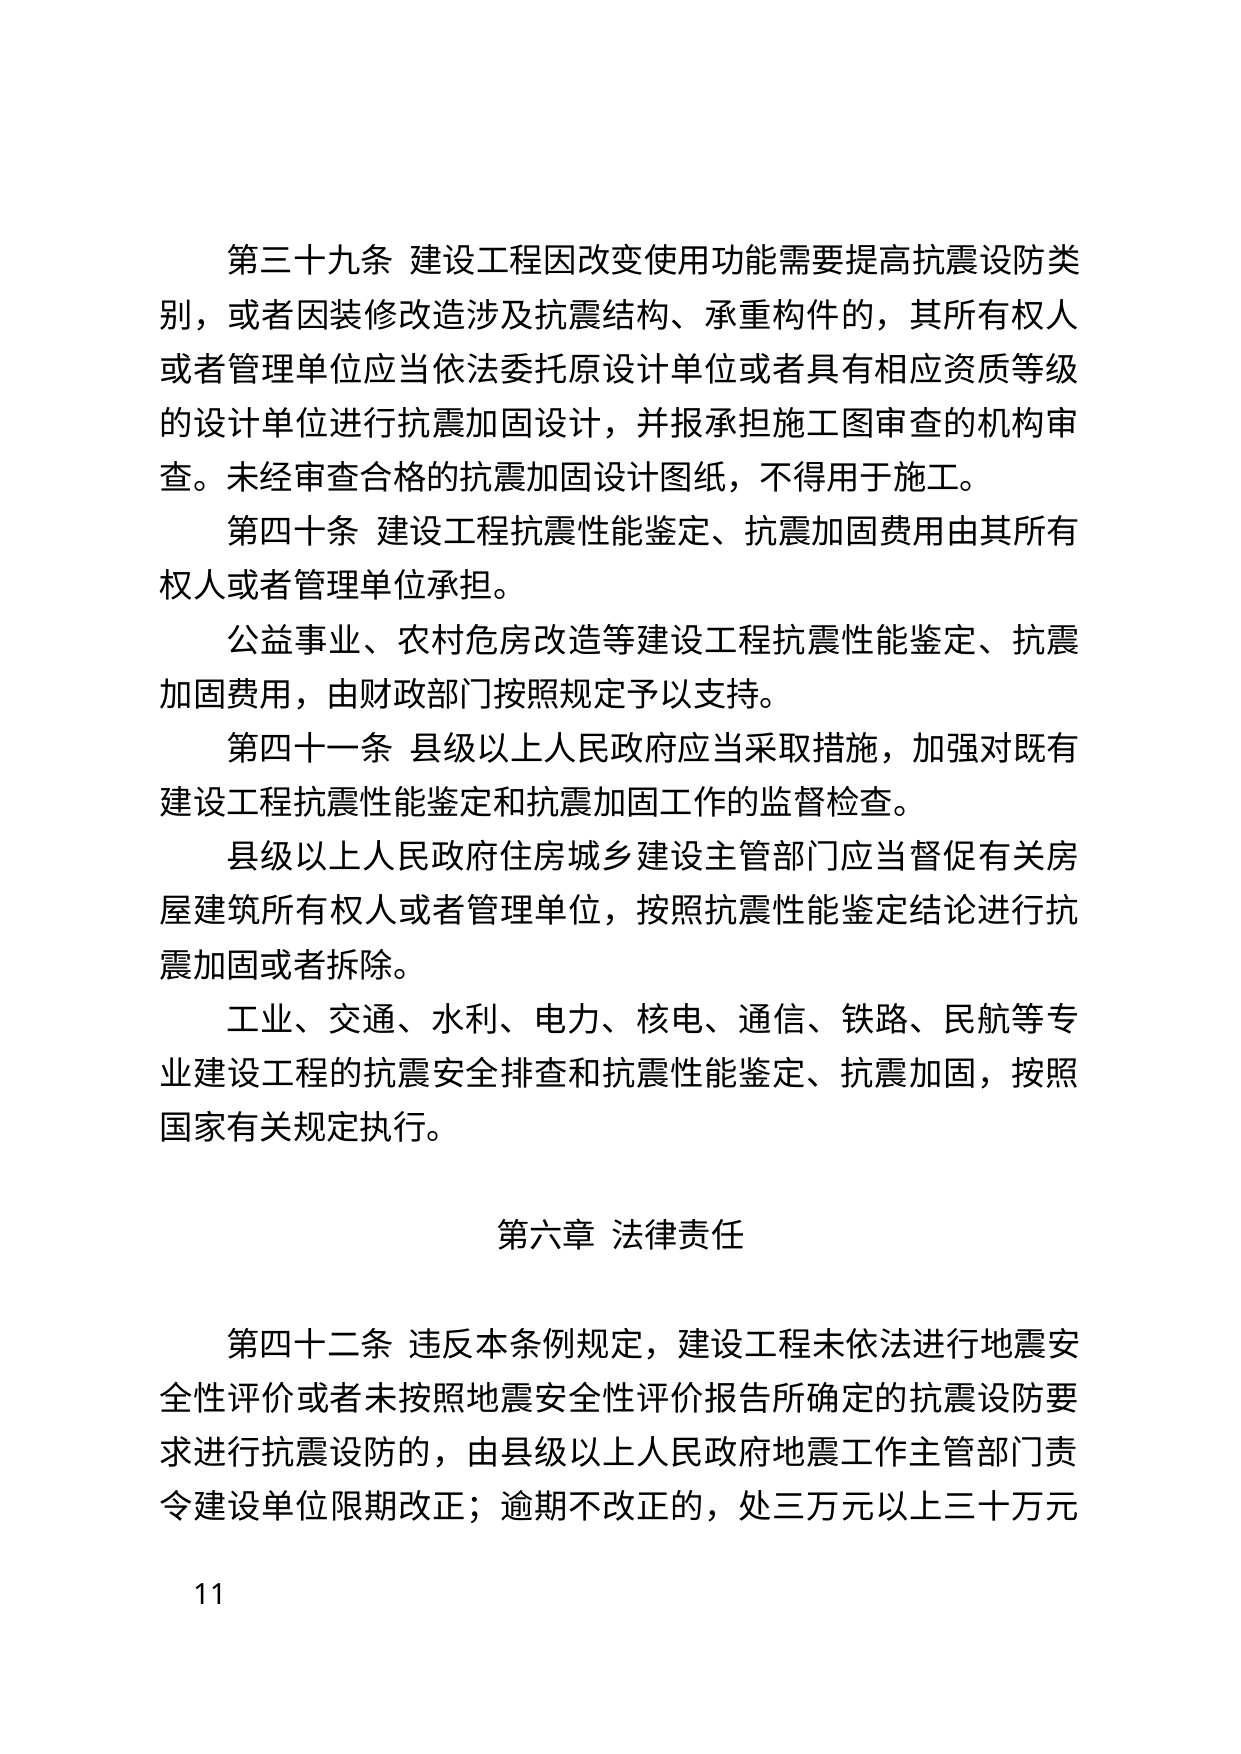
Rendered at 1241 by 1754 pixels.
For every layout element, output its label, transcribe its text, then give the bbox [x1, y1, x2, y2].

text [159, 1313, 1081, 1529]
text 县级以上人民政府住房城乡建设主管部门应当督促有关房屋建筑所有权人或者管理单位，按照抗震性能鉴定结论进行抗震加固或者拆除。 [159, 825, 1081, 988]
text 第六章 法律责任 [159, 1204, 1081, 1259]
text 第三十九条 建设工程因改变使用功能需要提高抗震设防类别，或者因装修改造涉及抗震结构、承重构件的，其所有权人或者管理单位应当依法委托原设计单位或者具有相应资质等级的设计单位进行抗震加固设计，并报承担施工图审查的机构审查。未经审查合格的抗震加固设计图纸，不得用于施工。 [159, 229, 1081, 500]
text 公益事业、农村危房改造等建设工程抗震性能鉴定、抗震加固费用，由财政部门按照规定予以支持。 [159, 609, 1081, 717]
text 工业、交通、水利、电力、核电、通信、铁路、民航等专业建设工程的抗震安全排查和抗震性能鉴定、抗震加固，按照国家有关规定执行。 [159, 988, 1081, 1150]
text 第四十一条 县级以上人民政府应当采取措施，加强对既有建设工程抗震性能鉴定和抗震加固工作的监督检查。 [159, 717, 1081, 825]
text 第四十条 建设工程抗震性能鉴定、抗震加固费用由其所有权人或者管理单位承担。 [159, 500, 1081, 609]
